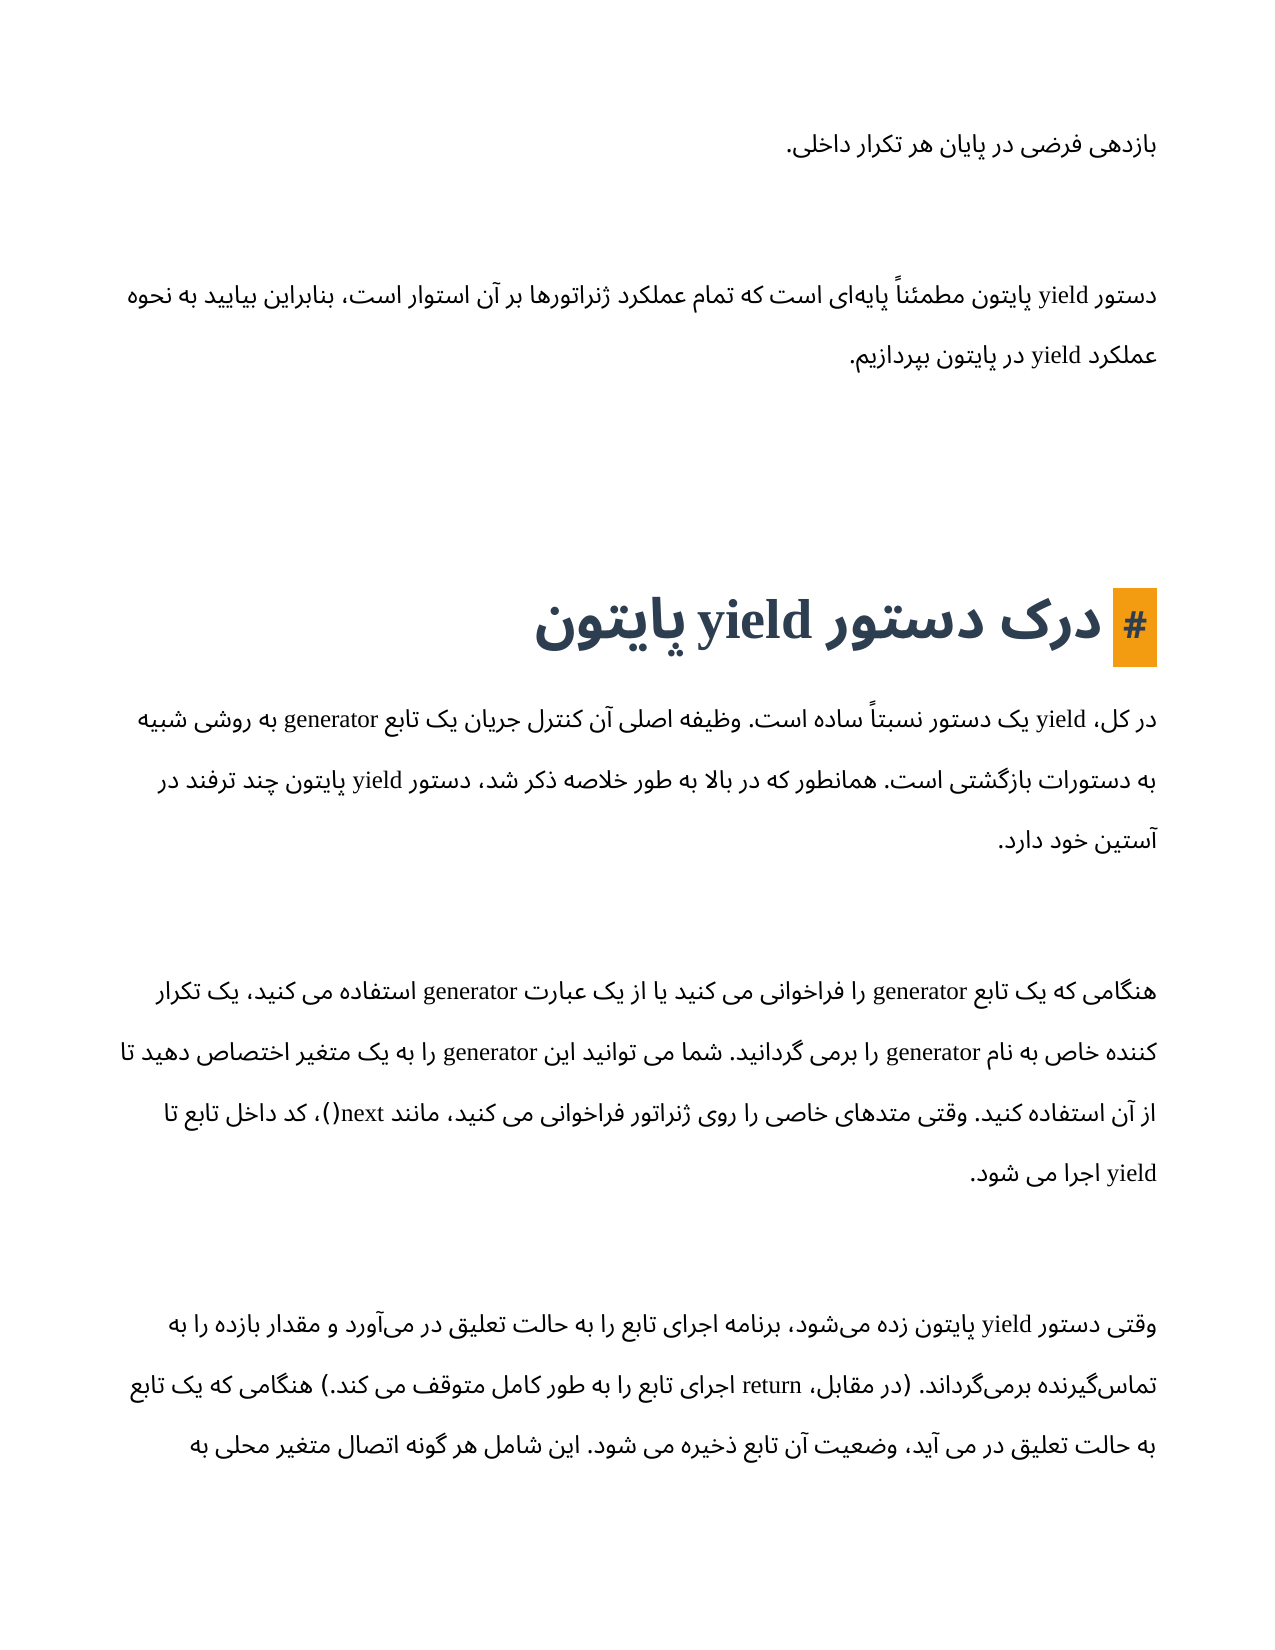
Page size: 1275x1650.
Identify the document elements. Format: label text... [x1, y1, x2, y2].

text در کل، yield یک دستور نسبتاً ساده است. وظیفه اصلی آن کنترل جریان یک تابع generator به روشی شبیه به دستورات بازگشتی است. همانطور که در بالا به طور خلاصه ذکر شد، دستور yield پایتون چند ترفند در آستین خود دارد. [118, 693, 1157, 867]
text هنگامی که یک تابع generator را فراخوانی می کنید یا از یک عبارت generator استفاده می کنید، یک تکرار کننده خاص به نام generator را برمی گردانید. شما می توانید این generator را به یک متغیر اختصاص دهید تا از آن استفاده کنید. وقتی متدهای خاصی را روی ژنراتور فراخوانی می کنید، مانند next()، کد داخل تابع تا yield اجرا می شود. [118, 965, 1157, 1200]
subtitle # درک دستور yield پایتون [118, 562, 1157, 681]
text دستور yield پایتون مطمئناً پایه‌ای است که تمام عملکرد ژنراتورها بر آن استوار است، بنابراین بیایید به نحوه عملکرد yield در پایتون بپردازیم. [118, 269, 1157, 382]
